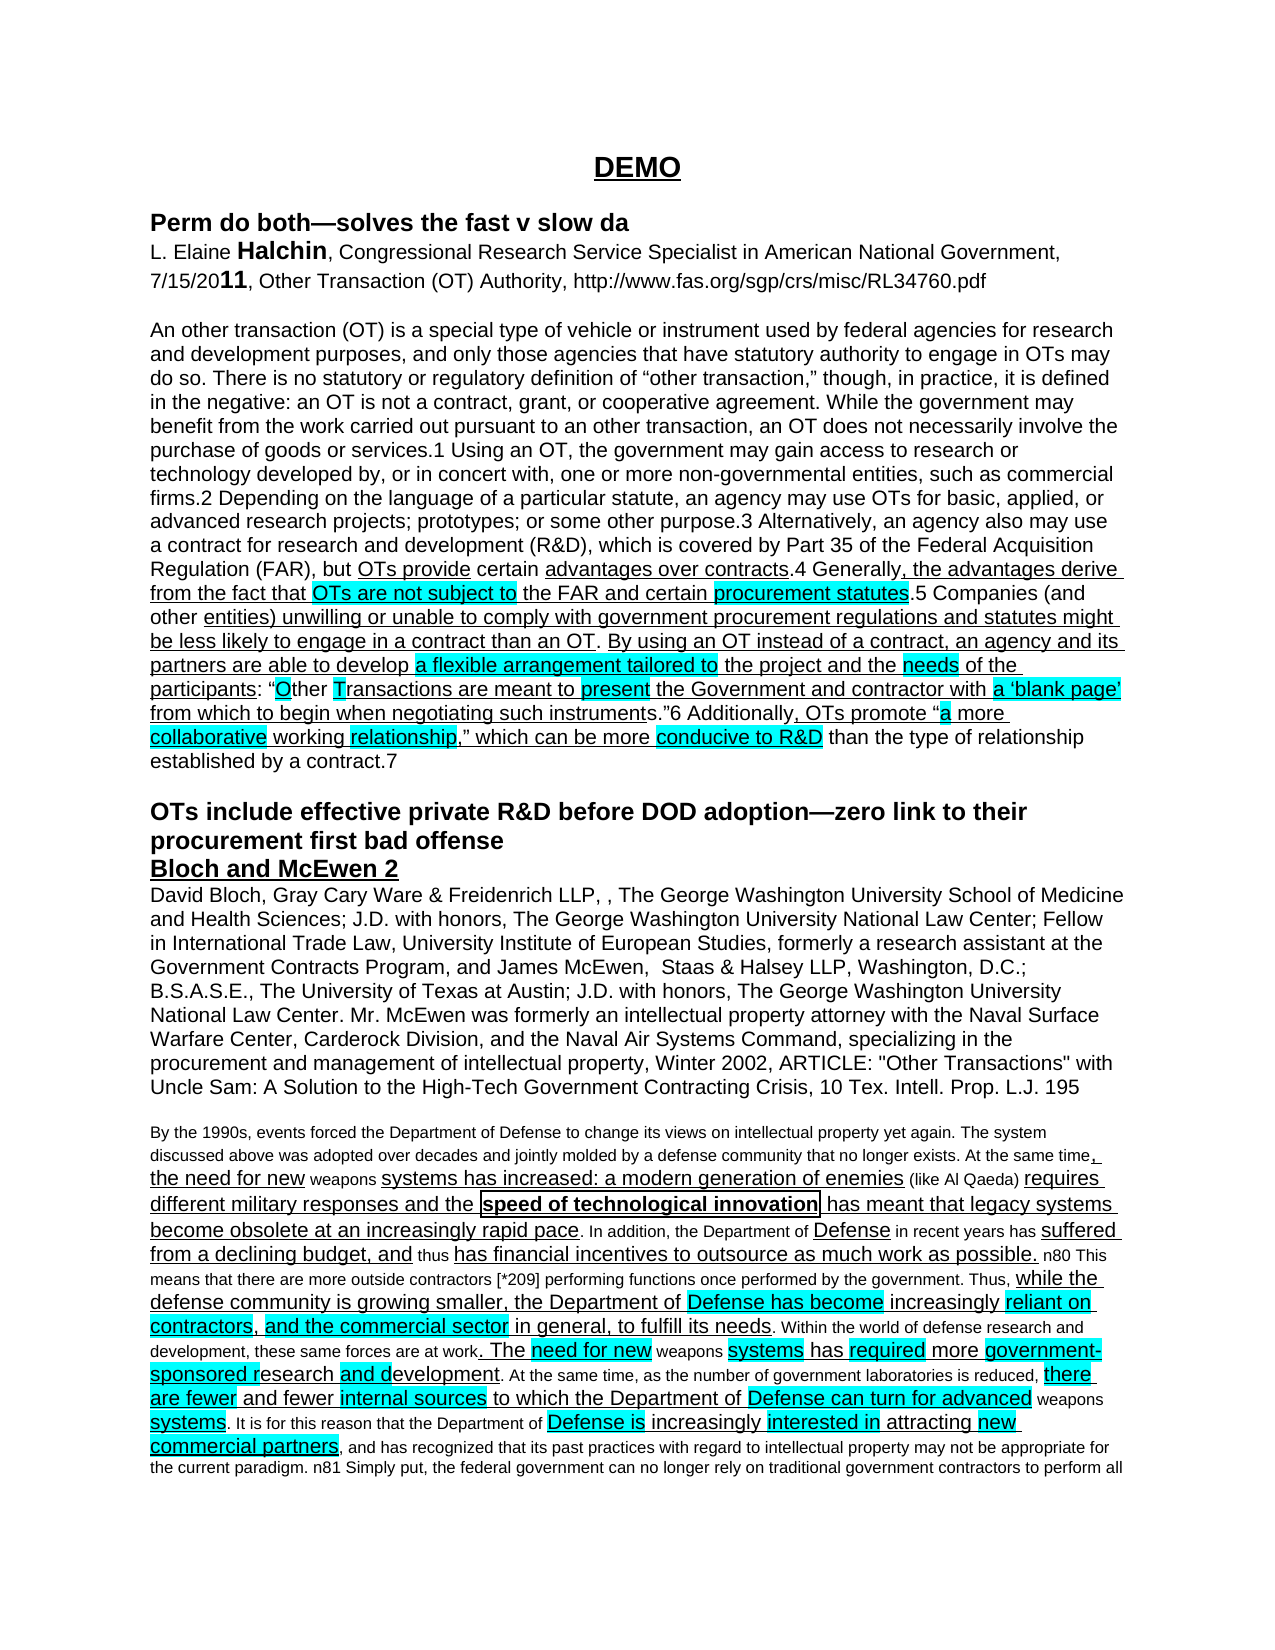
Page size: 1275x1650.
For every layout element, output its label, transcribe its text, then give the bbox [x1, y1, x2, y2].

text Bloch and McEwen 2 [150, 854, 1125, 883]
subtitle OTs include effective private R&D before DOD adoption—zero link to their procurement first bad offense [150, 797, 1125, 854]
text L. Elaine Halchin, Congressional Research Service Specialist in American National Government, 7/15/2011, Other Transaction (OT) Authority, http://www.fas.org/sgp/crs/misc/RL34760.pdf [150, 236, 1125, 294]
subtitle demo [150, 150, 1125, 183]
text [150, 1123, 1125, 1477]
subtitle Perm do both—solves the fast v slow da [150, 207, 1125, 236]
text An other transaction (OT) is a special type of vehicle or instrument used by federal agencies for research and development purposes, and only those agencies that have statutory authority to engage in OTs may do so. There is no statutory or regulatory definition of “other transaction,” though, in practice, it is defined in the negative: an OT is not a contract, grant, or cooperative agreement. While the government may benefit from the work carried out pursuant to an other transaction, an OT does not necessarily involve the purchase of goods or services.1 Using an OT, the government may gain access to research or technology developed by, or in concert with, one or more non-governmental entities, such as commercial firms.2 Depending on the language of a particular statute, an agency may use OTs for basic, applied, or advanced research projects; prototypes; or some other purpose.3 Alternatively, an agency also may use a contract for research and development (R&D), which is covered by Part 35 of the Federal Acquisition Regulation (FAR), but OTs provide certain advantages over contracts.4 Generally, the advantages derive from the fact that OTs are not subject to the FAR and certain procurement statutes.5 Companies (and other entities) unwilling or unable to comply with government procurement regulations and statutes might be less likely to engage in a contract than an OT. By using an OT instead of a contract, an agency and its partners are able to develop a flexible arrangement tailored to the project and the needs of the participants: “Other Transactions are meant to present the Government and contractor with a ‘blank page’ from which to begin when negotiating such instruments.”6 Additionally, OTs promote “a more collaborative working relationship,” which can be more conducive to R&D than the type of relationship established by a contract.7 [150, 318, 1125, 773]
text David Bloch, Gray Cary Ware & Freidenrich LLP, , The George Washington University School of Medicine and Health Sciences; J.D. with honors, The George Washington University National Law Center; Fellow in International Trade Law, University Institute of European Studies, formerly a research assistant at the Government Contracts Program, and James McEwen, Staas & Halsey LLP, Washington, D.C.; B.S.A.S.E., The University of Texas at Austin; J.D. with honors, The George Washington University National Law Center. Mr. McEwen was formerly an intellectual property attorney with the Naval Surface Warfare Center, Carderock Division, and the Naval Air Systems Command, specializing in the procurement and management of intellectual property, Winter 2002, ARTICLE: "Other Transactions" with Uncle Sam: A Solution to the High-Tech Government Contracting Crisis, 10 Tex. Intell. Prop. L.J. 195 [150, 883, 1125, 1099]
